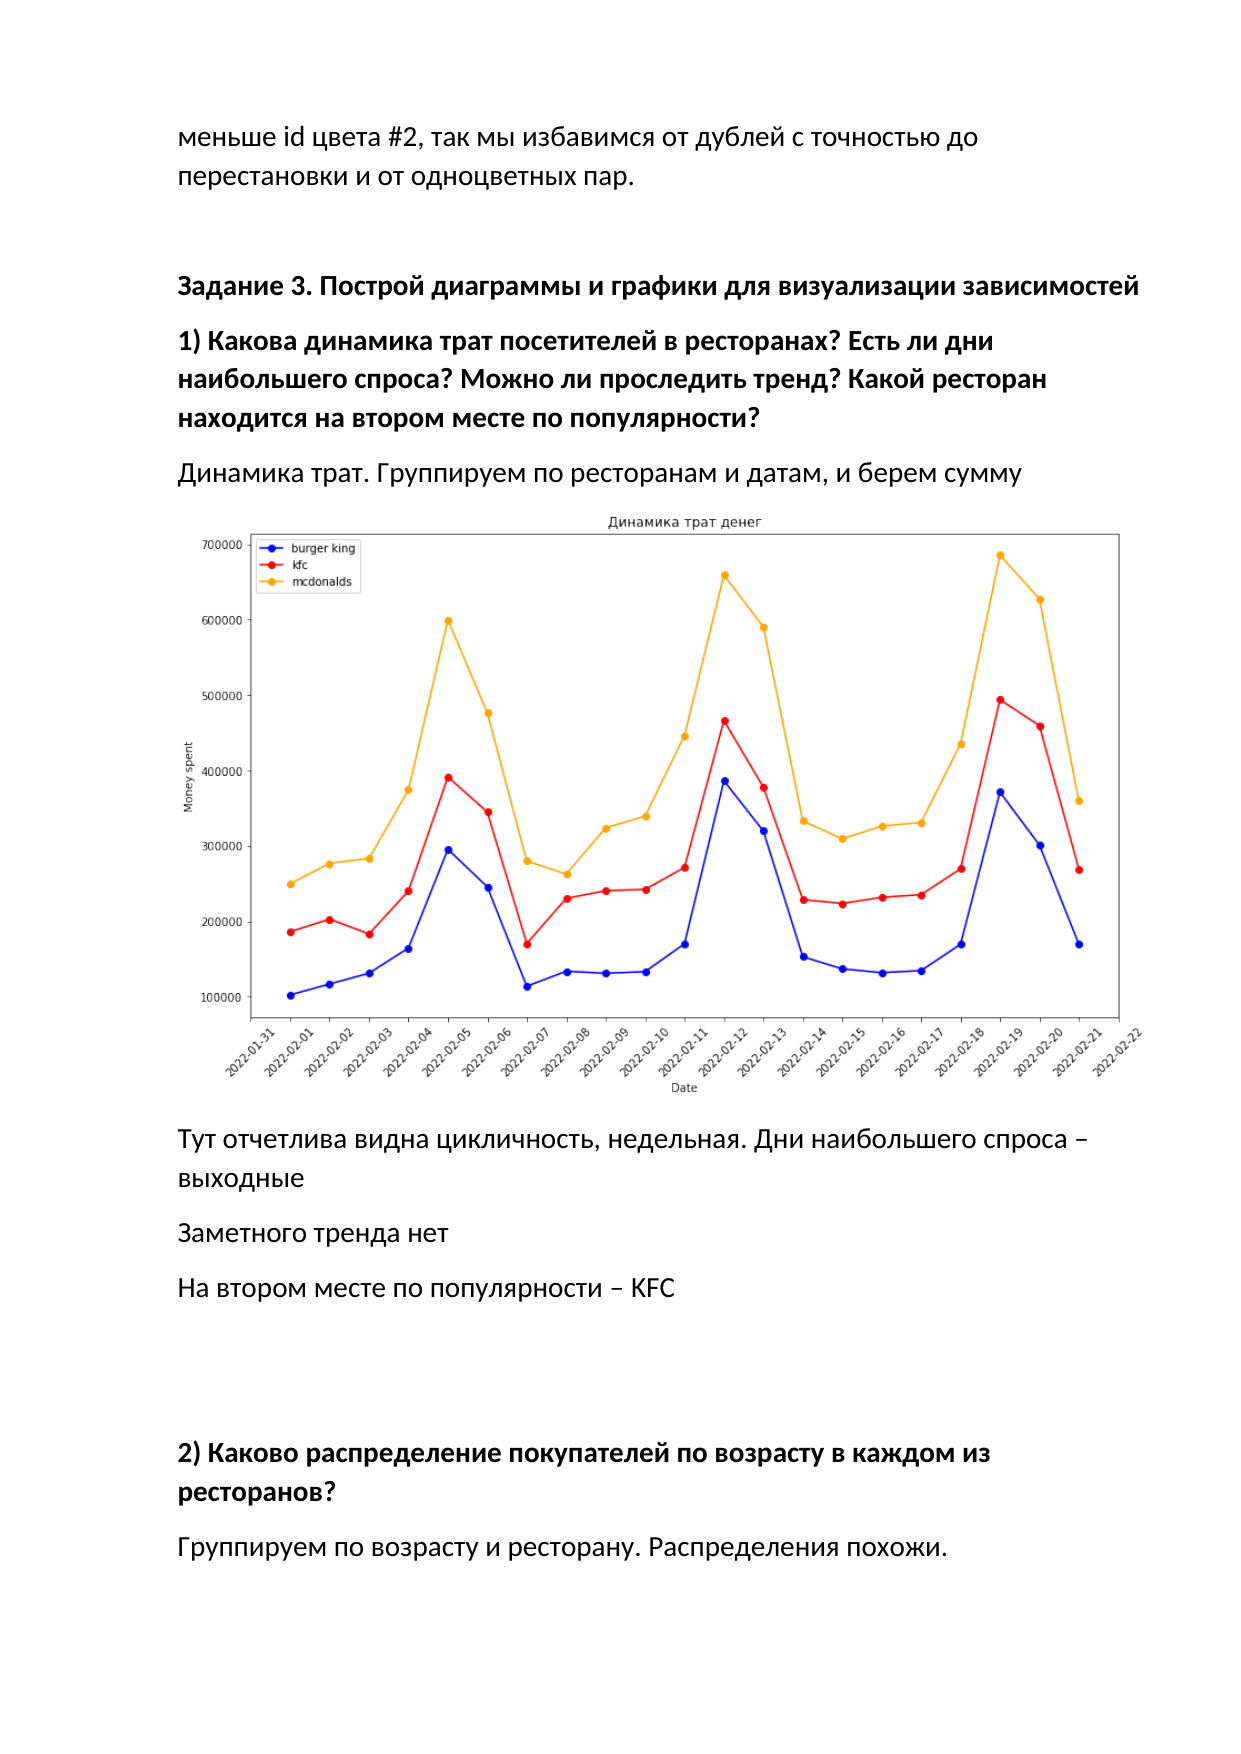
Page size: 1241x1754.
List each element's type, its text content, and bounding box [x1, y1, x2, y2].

text 2) Каково распределение покупателей по возрасту в каждом из ресторанов? [177, 1434, 1152, 1508]
text Задание 3. Построй диаграммы и графики для визуализации зависимостей [177, 267, 1152, 302]
picture [177, 508, 1152, 1102]
text На втором месте по популярности – KFC [177, 1269, 1152, 1304]
text 1) Какова динамика трат посетителей в ресторанах? Есть ли дни наибольшего спроса? Можно ли проследить тренд? Какой ресторан находится на втором месте по популярности? [177, 322, 1152, 434]
text Заметного тренда нет [177, 1214, 1152, 1249]
text Тут отчетлива видна цикличность, недельная. Дни наибольшего спроса – выходные [177, 1120, 1152, 1194]
text Динамика трат. Группируем по ресторанам и датам, и берем сумму [177, 454, 1152, 489]
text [177, 118, 1152, 192]
text Группируем по возрасту и ресторану. Распределения похожи. [177, 1528, 1152, 1563]
